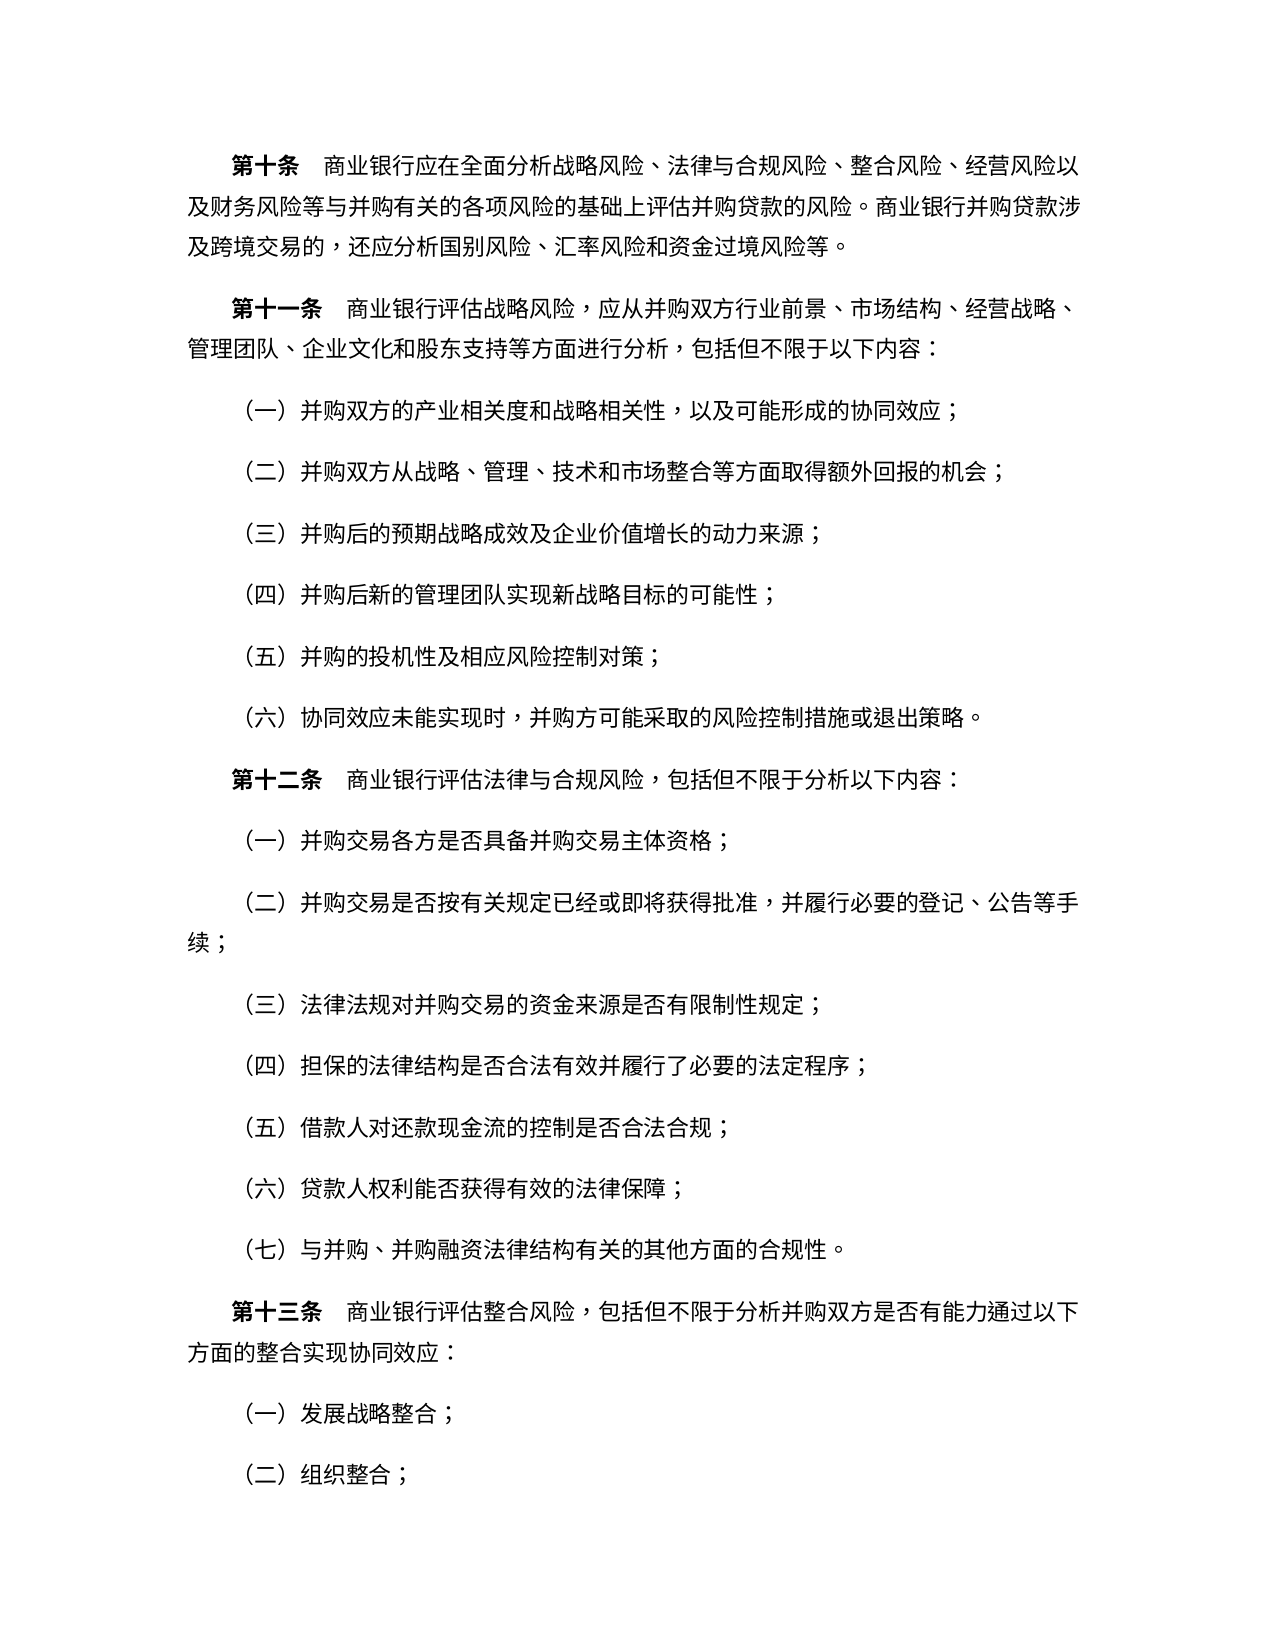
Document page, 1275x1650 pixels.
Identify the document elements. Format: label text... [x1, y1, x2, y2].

text （三）法律法规对并购交易的资金来源是否有限制性规定； [187, 988, 1087, 1020]
text 第十二条 商业银行评估法律与合规风险，包括但不限于分析以下内容： [187, 763, 1087, 795]
text （一）发展战略整合； [187, 1398, 1087, 1429]
text （四）担保的法律结构是否合法有效并履行了必要的法定程序； [187, 1050, 1087, 1081]
text 第十三条 商业银行评估整合风险，包括但不限于分析并购双方是否有能力通过以下方面的整合实现协同效应： [187, 1296, 1087, 1368]
text 第十条 商业银行应在全面分析战略风险、法律与合规风险、整合风险、经营风险以及财务风险等与并购有关的各项风险的基础上评估并购贷款的风险。商业银行并购贷款涉及跨境交易的，还应分析国别风险、汇率风险和资金过境风险等。 [187, 150, 1087, 262]
text （五）并购的投机性及相应风险控制对策； [187, 641, 1087, 672]
text （四）并购后新的管理团队实现新战略目标的可能性； [187, 579, 1087, 610]
text （一）并购双方的产业相关度和战略相关性，以及可能形成的协同效应； [187, 395, 1087, 426]
text （一）并购交易各方是否具备并购交易主体资格； [187, 825, 1087, 856]
text （三）并购后的预期战略成效及企业价值增长的动力来源； [187, 518, 1087, 549]
text （六）贷款人权利能否获得有效的法律保障； [187, 1173, 1087, 1204]
text （六）协同效应未能实现时，并购方可能采取的风险控制措施或退出策略。 [187, 702, 1087, 733]
text （七）与并购、并购融资法律结构有关的其他方面的合规性。 [187, 1234, 1087, 1266]
text （二）并购交易是否按有关规定已经或即将获得批准，并履行必要的登记、公告等手续； [187, 886, 1087, 958]
text （五）借款人对还款现金流的控制是否合法合规； [187, 1111, 1087, 1143]
text （二）组织整合； [187, 1459, 1087, 1491]
text （二）并购双方从战略、管理、技术和市场整合等方面取得额外回报的机会； [187, 456, 1087, 487]
text 第十一条 商业银行评估战略风险，应从并购双方行业前景、市场结构、经营战略、管理团队、企业文化和股东支持等方面进行分析，包括但不限于以下内容： [187, 293, 1087, 364]
